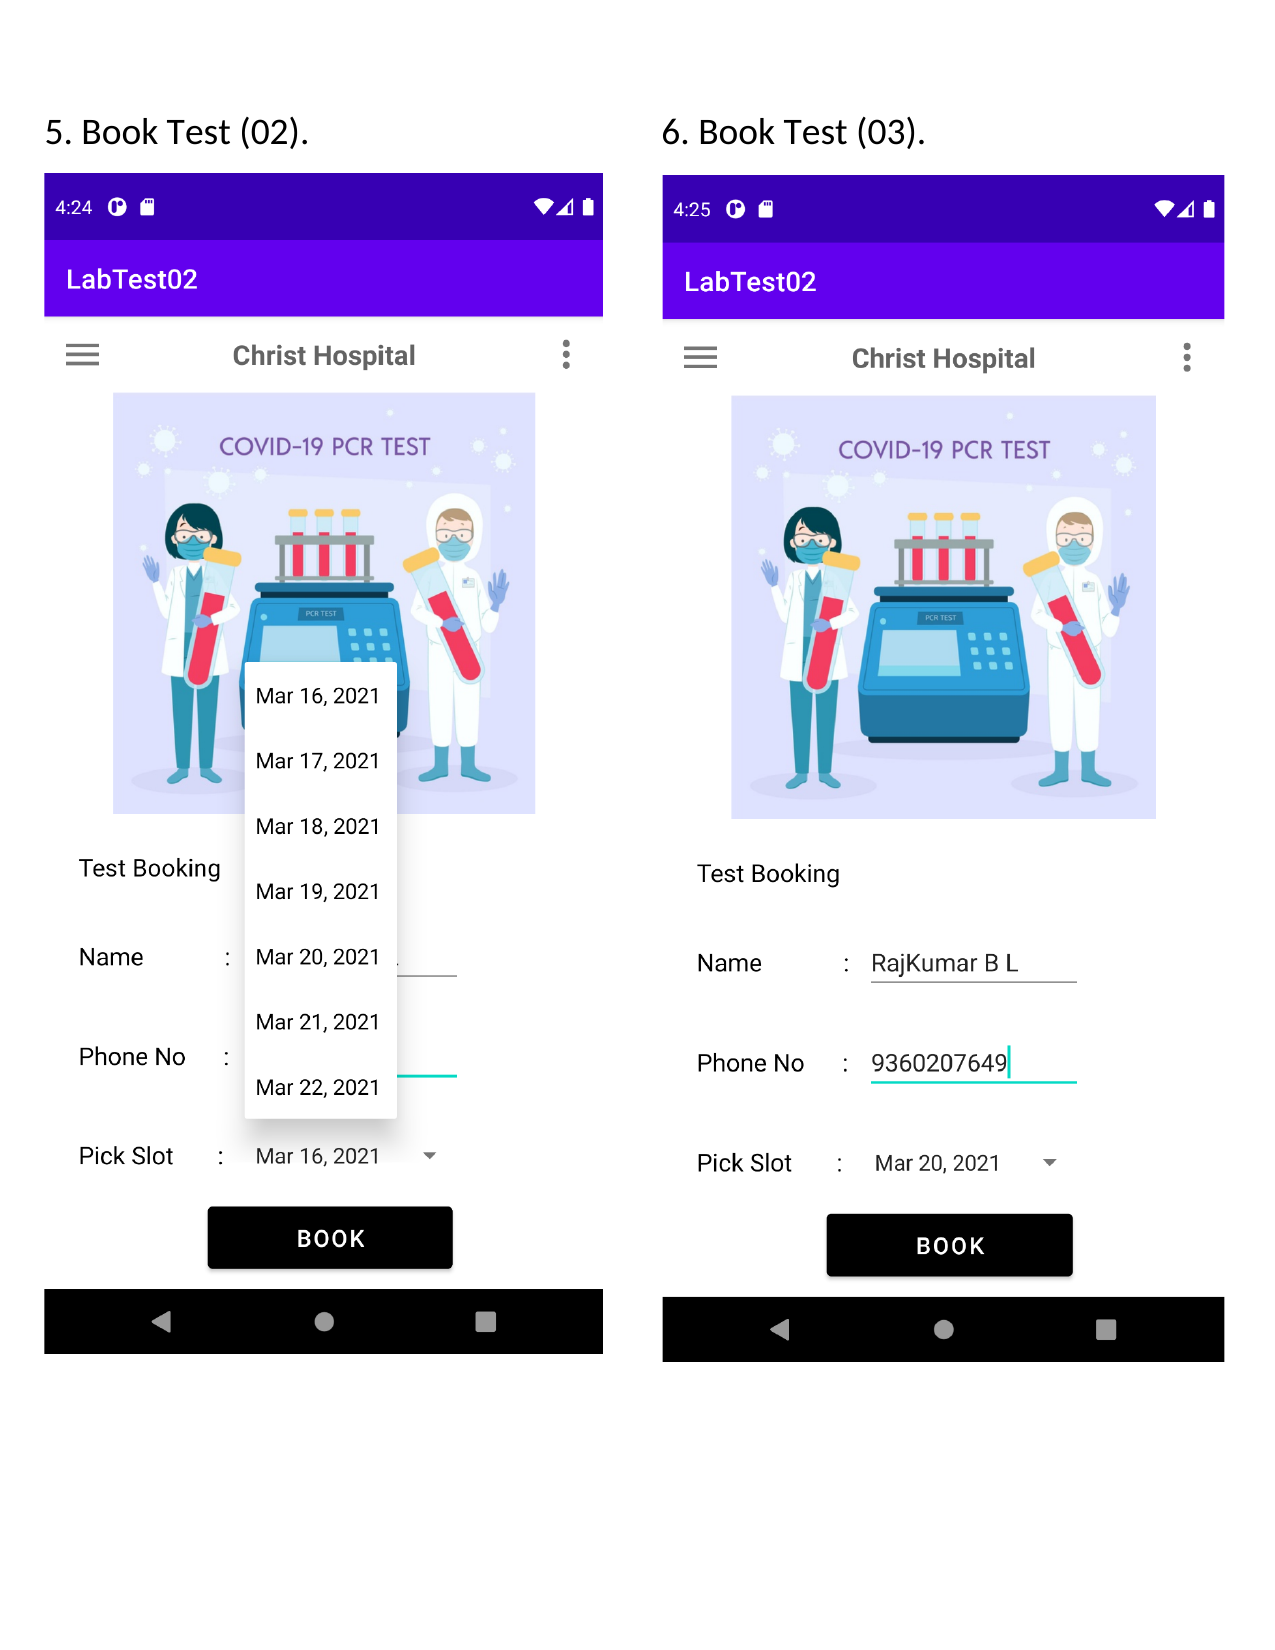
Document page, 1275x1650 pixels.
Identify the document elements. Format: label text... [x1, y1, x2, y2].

picture [662, 175, 1225, 1362]
text 5. Book Test (02). 6. Book Test (03). [44, 108, 1181, 154]
picture [44, 173, 603, 1354]
